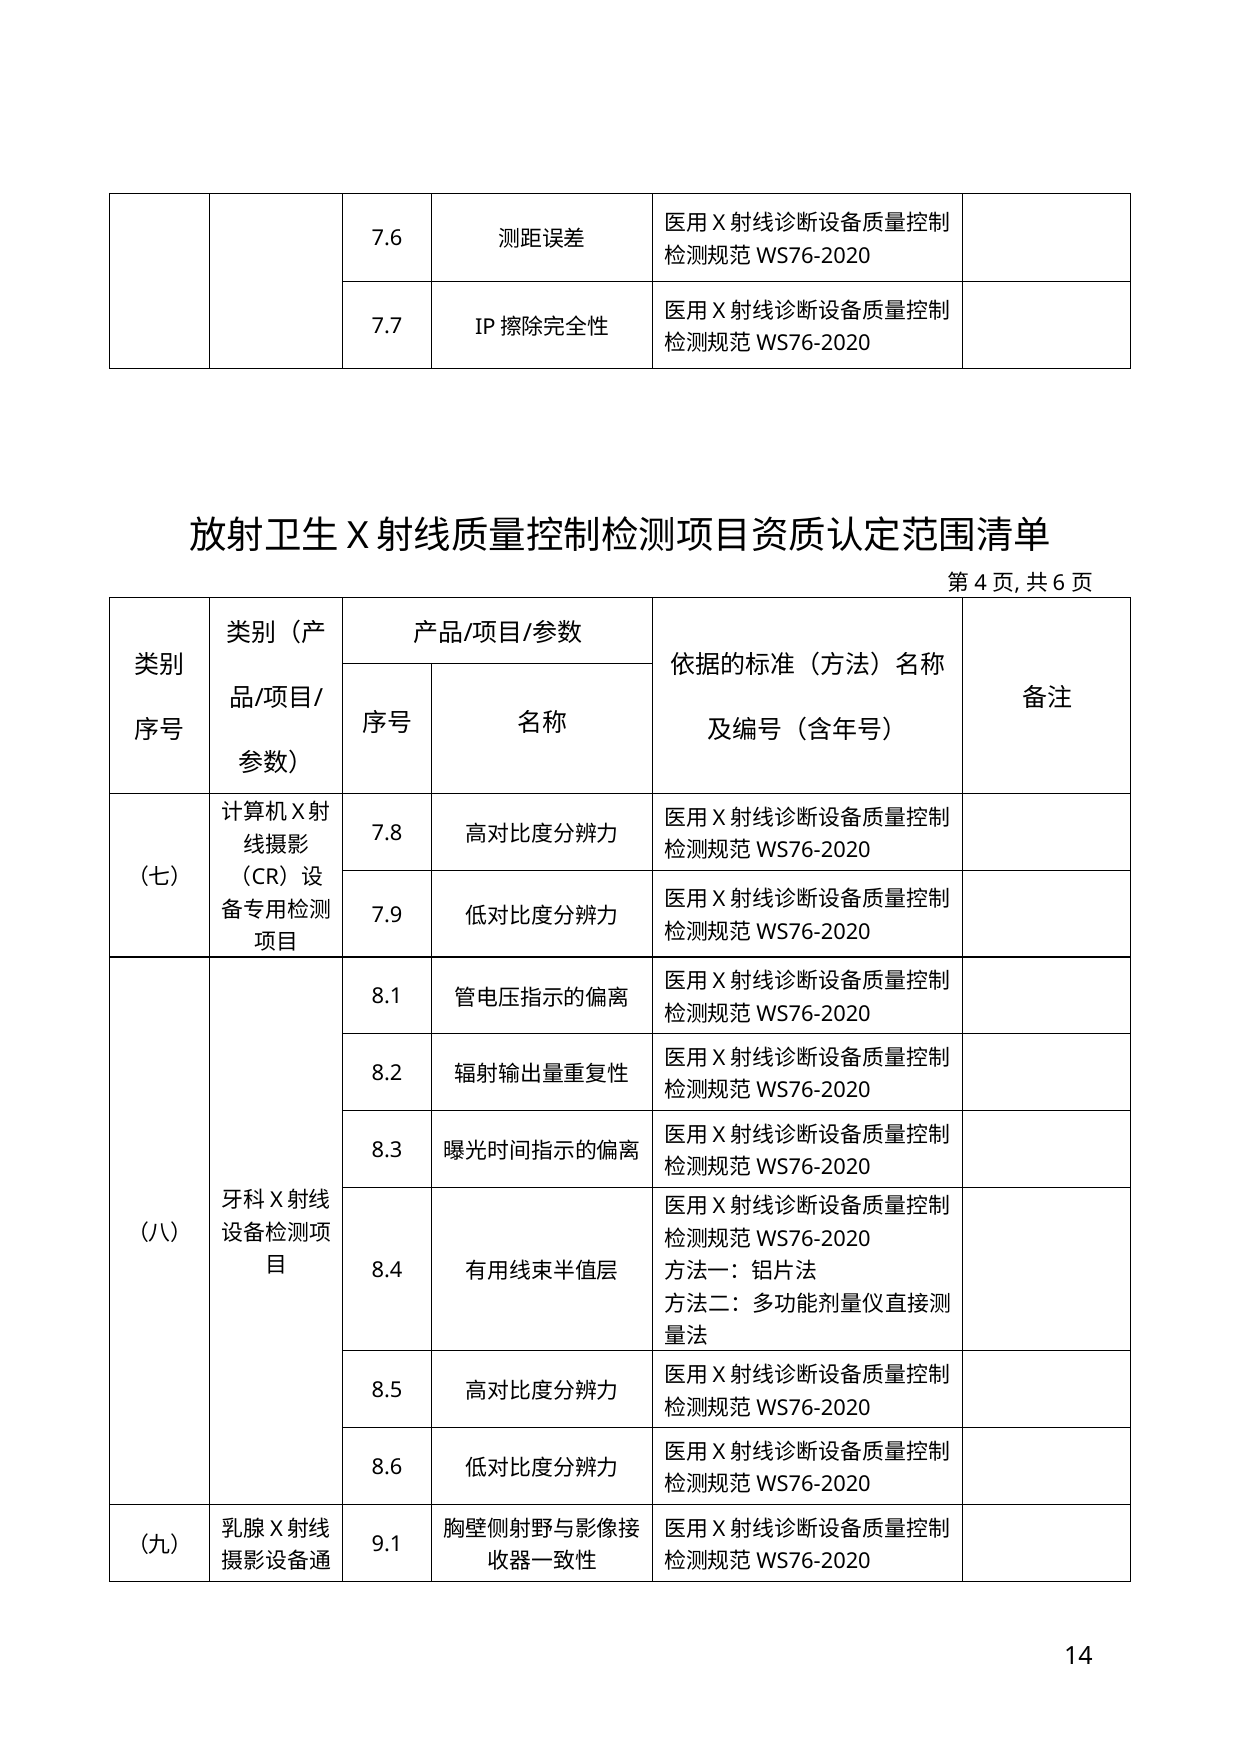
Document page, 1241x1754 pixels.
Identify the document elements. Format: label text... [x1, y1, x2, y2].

table_cell 序号 [343, 664, 431, 793]
table_cell [963, 282, 1130, 368]
table_cell 医用X射线诊断设备质量控制检测规范 WS76-2020 [653, 1428, 962, 1504]
table_cell 低对比度分辨力 [432, 871, 652, 956]
table_cell 医用X射线诊断设备质量控制检测规范 WS76-2020 [653, 871, 962, 956]
table_cell 7.6 [343, 194, 431, 281]
table_cell （七） [110, 794, 209, 956]
table_cell 8.1 [343, 958, 431, 1033]
table_cell 高对比度分辨力 [432, 1351, 652, 1427]
table_cell 低对比度分辨力 [432, 1428, 652, 1504]
table_cell [963, 871, 1130, 956]
table_header 备注 [963, 598, 1130, 793]
table_cell 8.2 [343, 1034, 431, 1110]
table_cell [963, 958, 1130, 1033]
table_cell （九） [110, 1505, 209, 1581]
table_cell 医用X射线诊断设备质量控制检测规范 WS76-2020 [653, 1111, 962, 1187]
table_cell IP擦除完全性 [432, 282, 652, 368]
table_cell （八） [110, 958, 209, 1504]
table_cell 8.3 [343, 1111, 431, 1187]
table_cell 计算机X射线摄影（CR）设备专用检测项目 [210, 794, 342, 956]
table_cell 曝光时间指示的偏离 [432, 1111, 652, 1187]
table_cell 胸壁侧射野与影像接收器一致性 [432, 1505, 652, 1581]
table_cell 医用X射线诊断设备质量控制检测规范 WS76-2020 方法一：铝片法 方法二：多功能剂量仪直接测量法 [653, 1188, 962, 1350]
table_cell 医用X射线诊断设备质量控制检测规范 WS76-2020 [653, 1351, 962, 1427]
table_cell [963, 1505, 1130, 1581]
table_cell 医用X射线诊断设备质量控制检测规范 WS76-2020 [653, 958, 962, 1033]
table_cell 7.9 [343, 871, 431, 956]
table_cell 辐射输出量重复性 [432, 1034, 652, 1110]
table_cell [963, 1034, 1130, 1110]
table_cell 医用X射线诊断设备质量控制检测规范 WS76-2020 [653, 282, 962, 368]
table_header 类别（产品/项目/参数） [210, 598, 342, 793]
table_cell [963, 1351, 1130, 1427]
table_cell [963, 194, 1130, 281]
table_cell 9.1 [343, 1505, 431, 1581]
table_cell 有用线束半值层 [432, 1188, 652, 1350]
table_header 类别 序号 [110, 598, 209, 793]
table_cell [963, 794, 1130, 870]
table_cell 测距误差 [432, 194, 652, 281]
table_cell 管电压指示的偏离 [432, 958, 652, 1033]
table_cell 名称 [432, 664, 652, 793]
text 放射卫生X射线质量控制检测项目资质认定范围清单 [148, 499, 1092, 564]
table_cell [653, 194, 962, 281]
table_cell [963, 1428, 1130, 1504]
table_cell 医用X射线诊断设备质量控制检测规范 WS76-2020 [653, 1034, 962, 1110]
table_cell [963, 1111, 1130, 1187]
table_header 产品/项目/参数 [343, 598, 652, 663]
table_cell [963, 1188, 1130, 1350]
table_cell 牙科X射线设备检测项目 [210, 958, 342, 1504]
table_cell 8.6 [343, 1428, 431, 1504]
table_cell 8.5 [343, 1351, 431, 1427]
table_cell 乳腺X射线摄影设备通用检测项目 [210, 1505, 342, 1581]
table_cell 7.8 [343, 794, 431, 870]
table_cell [653, 1505, 962, 1581]
text 第 4 页, 共 6 页 [148, 564, 1092, 597]
table_cell 8.4 [343, 1188, 431, 1350]
table_header 依据的标准（方法）名称 及编号（含年号） [653, 598, 962, 793]
table_cell 医用X射线诊断设备质量控制检测规范 WS76-2020 [653, 794, 962, 870]
table_cell 7.7 [343, 282, 431, 368]
table_cell 高对比度分辨力 [432, 794, 652, 870]
